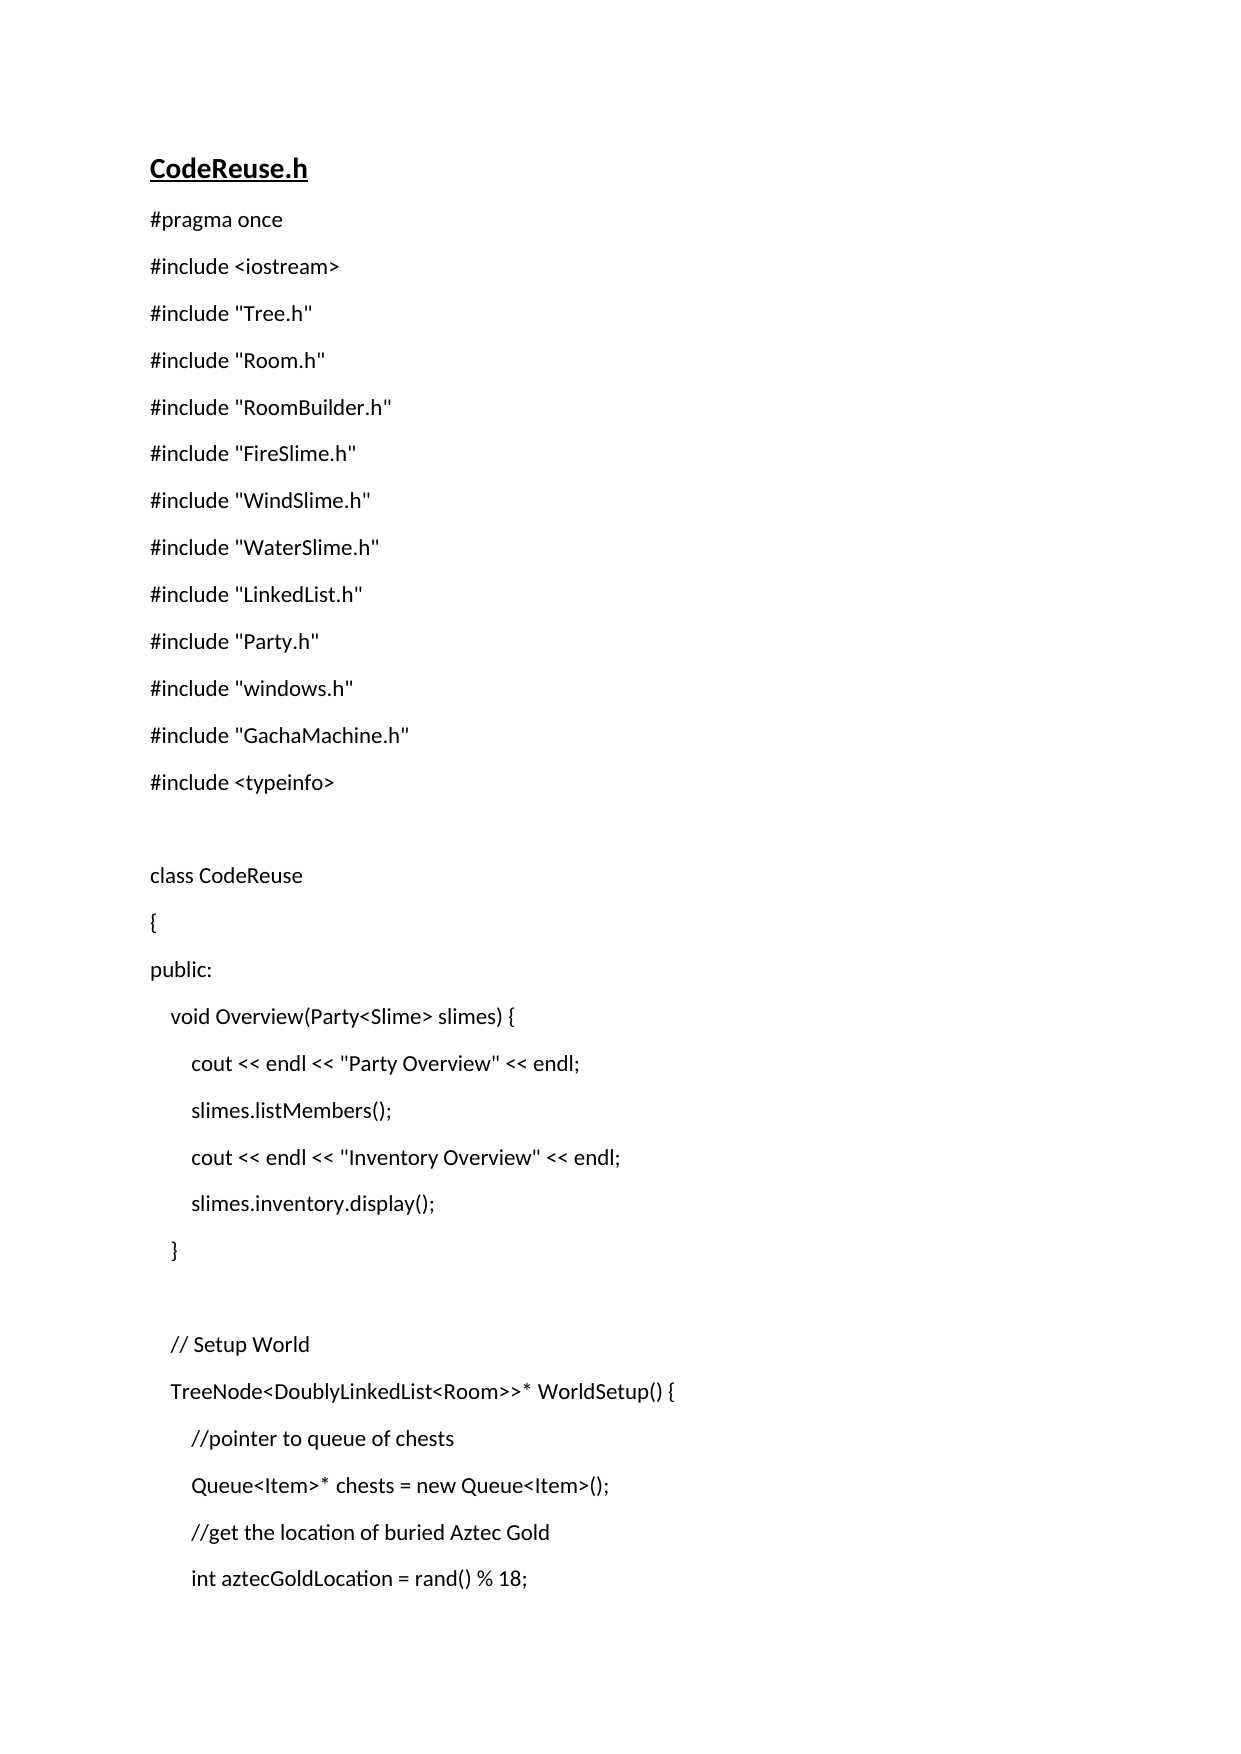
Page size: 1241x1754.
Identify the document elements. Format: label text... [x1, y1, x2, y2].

text { [150, 908, 1090, 936]
text //get the location of buried Aztec Gold [150, 1518, 1090, 1546]
text TreeNode<DoublyLinkedList<Room>>* WorldSetup() { [150, 1377, 1090, 1405]
text Queue<Item>* chests = new Queue<Item>(); [150, 1471, 1090, 1499]
text #include "RoomBuilder.h" [150, 393, 1090, 421]
text slimes.listMembers(); [150, 1096, 1090, 1124]
text #include "FireSlime.h" [150, 439, 1090, 467]
text #include "Party.h" [150, 627, 1090, 655]
text } [150, 1236, 1090, 1264]
text #include <iostream> [150, 252, 1090, 280]
text void Overview(Party<Slime> slimes) { [150, 1002, 1090, 1030]
text int aztecGoldLocation = rand() % 18; [150, 1564, 1090, 1592]
text #include "windows.h" [150, 674, 1090, 702]
text #pragma once [150, 205, 1090, 233]
text public: [150, 955, 1090, 983]
text cout << endl << "Inventory Overview" << endl; [150, 1143, 1090, 1171]
text class CodeReuse [150, 861, 1090, 889]
text // Setup World [150, 1330, 1090, 1358]
text #include "GachaMachine.h" [150, 721, 1090, 749]
text #include "LinkedList.h" [150, 580, 1090, 608]
text #include "Tree.h" [150, 299, 1090, 327]
text //pointer to queue of chests [150, 1424, 1090, 1452]
text CodeReuse.h [150, 150, 1090, 186]
text #include "Room.h" [150, 346, 1090, 374]
text cout << endl << "Party Overview" << endl; [150, 1049, 1090, 1077]
text #include "WindSlime.h" [150, 486, 1090, 514]
text #include <typeinfo> [150, 768, 1090, 796]
text slimes.inventory.display(); [150, 1189, 1090, 1217]
text #include "WaterSlime.h" [150, 533, 1090, 561]
